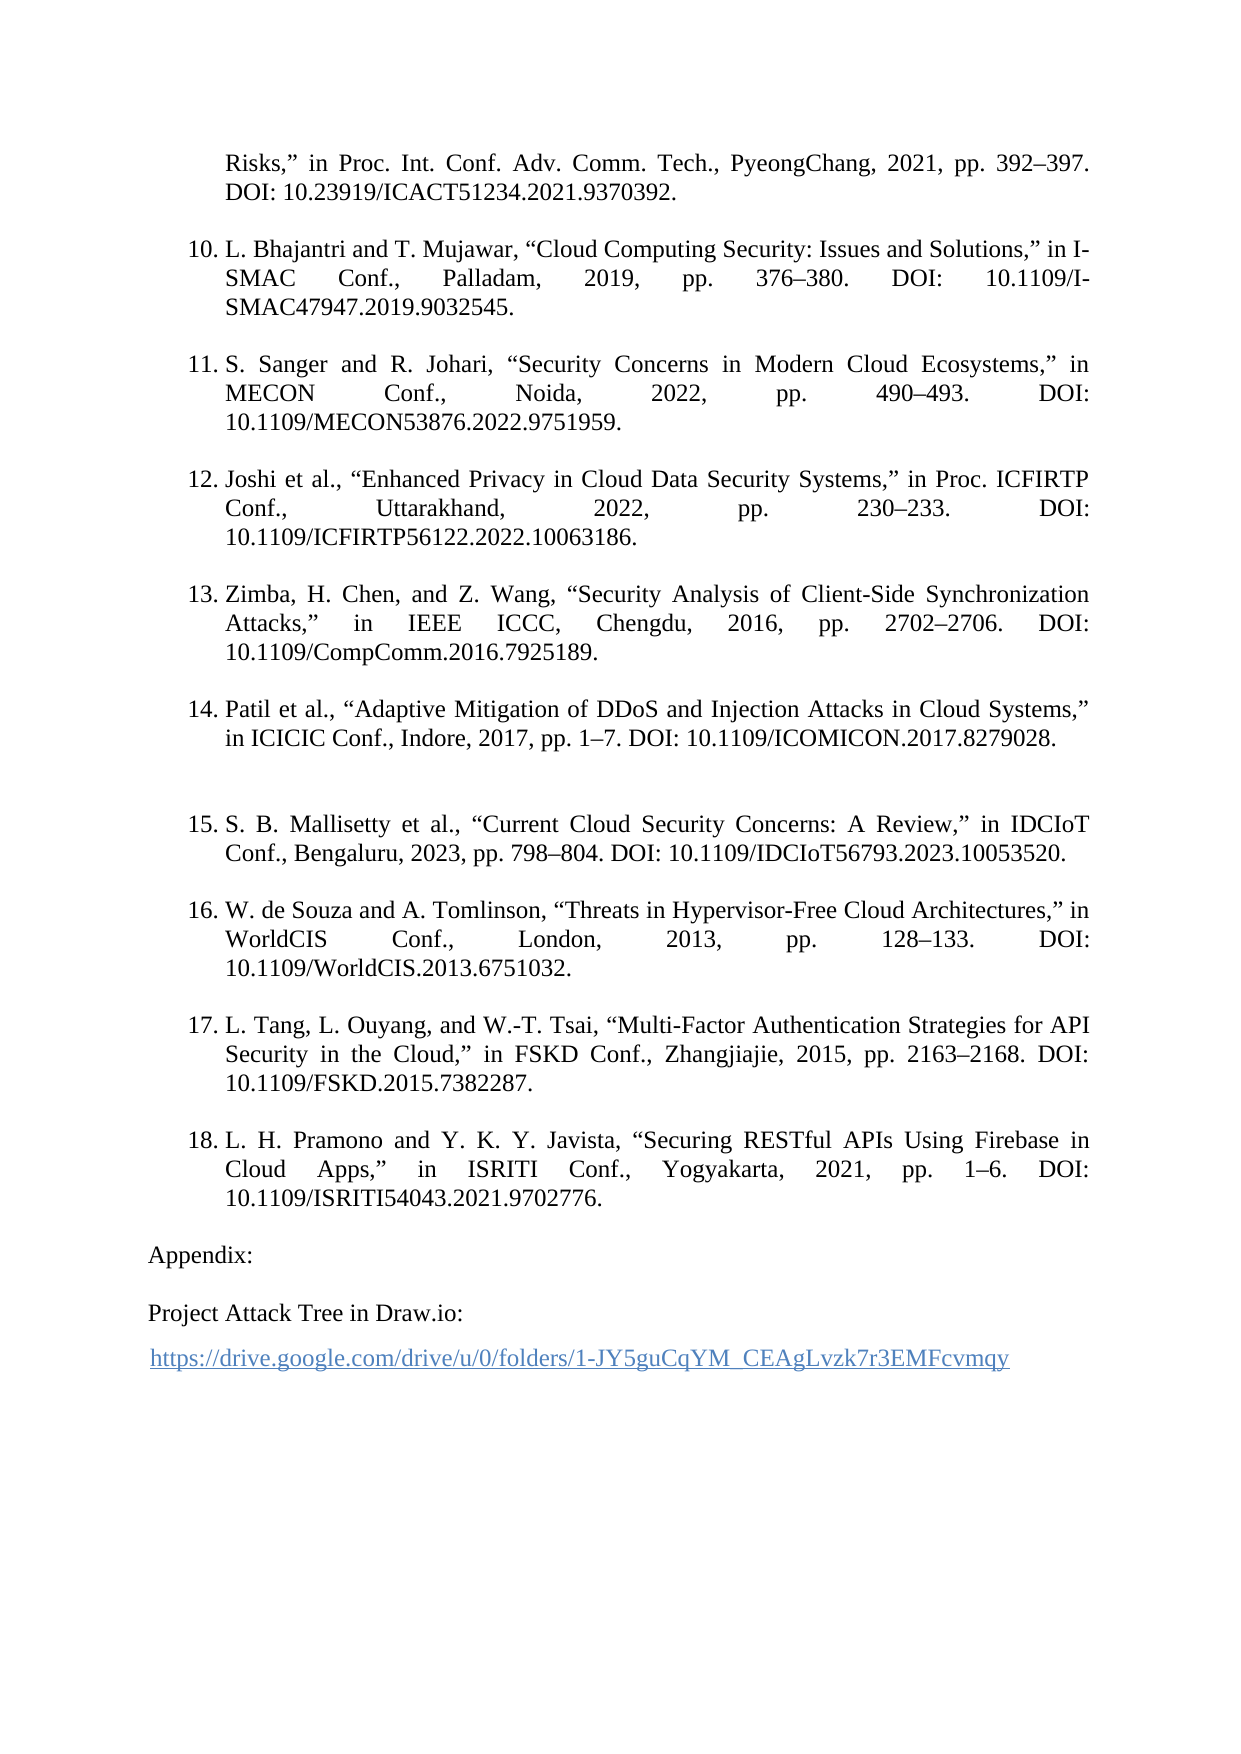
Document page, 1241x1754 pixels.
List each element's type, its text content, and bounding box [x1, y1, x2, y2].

list L. Tang, L. Ouyang, and W.-T. Tsai, “Multi-Factor Authentication Strategies for API Security in the Cloud,” in FSKD Conf., Zhangjiajie, 2015, pp. 2163–2168. DOI: 10.1109/FSKD.2015.7382287. [187, 1010, 1091, 1097]
text Appendix: [148, 1240, 1211, 1269]
list S. Sanger and R. Johari, “Security Concerns in Modern Cloud Ecosystems,” in MECON Conf., Noida, 2022, pp. 490–493. DOI: 10.1109/MECON53876.2022.9751959. [187, 349, 1091, 435]
list Zimba, H. Chen, and Z. Wang, “Security Analysis of Client-Side Synchronization Attacks,” in IEEE ICCC, Chengdu, 2016, pp. 2702–2706. DOI: 10.1109/CompComm.2016.7925189. [187, 579, 1091, 665]
list Joshi et al., “Enhanced Privacy in Cloud Data Security Systems,” in Proc. ICFIRTP Conf., Uttarakhand, 2022, pp. 230–233. DOI: 10.1109/ICFIRTP56122.2022.10063186. [187, 464, 1091, 550]
list W. de Souza and A. Tomlinson, “Threats in Hypervisor-Free Cloud Architectures,” in WorldCIS Conf., London, 2013, pp. 128–133. DOI: 10.1109/WorldCIS.2013.6751032. [187, 895, 1091, 982]
list Patil et al., “Adaptive Mitigation of DDoS and Injection Attacks in Cloud Systems,” in ICICIC Conf., Indore, 2017, pp. 1–7. DOI: 10.1109/ICOMICON.2017.8279028. [187, 694, 1091, 752]
text https://drive.google.com/drive/u/0/folders/1-JY5guCqYM_CEAgLvzk7r3EMFcvmqy [150, 1343, 1211, 1372]
list L. Bhajantri and T. Mujawar, “Cloud Computing Security: Issues and Solutions,” in I-SMAC Conf., Palladam, 2019, pp. 376–380. DOI: 10.1109/I-SMAC47947.2019.9032545. [187, 234, 1091, 320]
list S. B. Mallisetty et al., “Current Cloud Security Concerns: A Review,” in IDCIoT Conf., Bengaluru, 2023, pp. 798–804. DOI: 10.1109/IDCIoT56793.2023.10053520. [187, 809, 1091, 867]
list L. H. Pramono and Y. K. Y. Javista, “Securing RESTful APIs Using Firebase in Cloud Apps,” in ISRITI Conf., Yogyakarta, 2021, pp. 1–6. DOI: 10.1109/ISRITI54043.2021.9702776. [187, 1125, 1091, 1212]
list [187, 148, 1091, 205]
text Project Attack Tree in Draw.io: [148, 1298, 1211, 1327]
